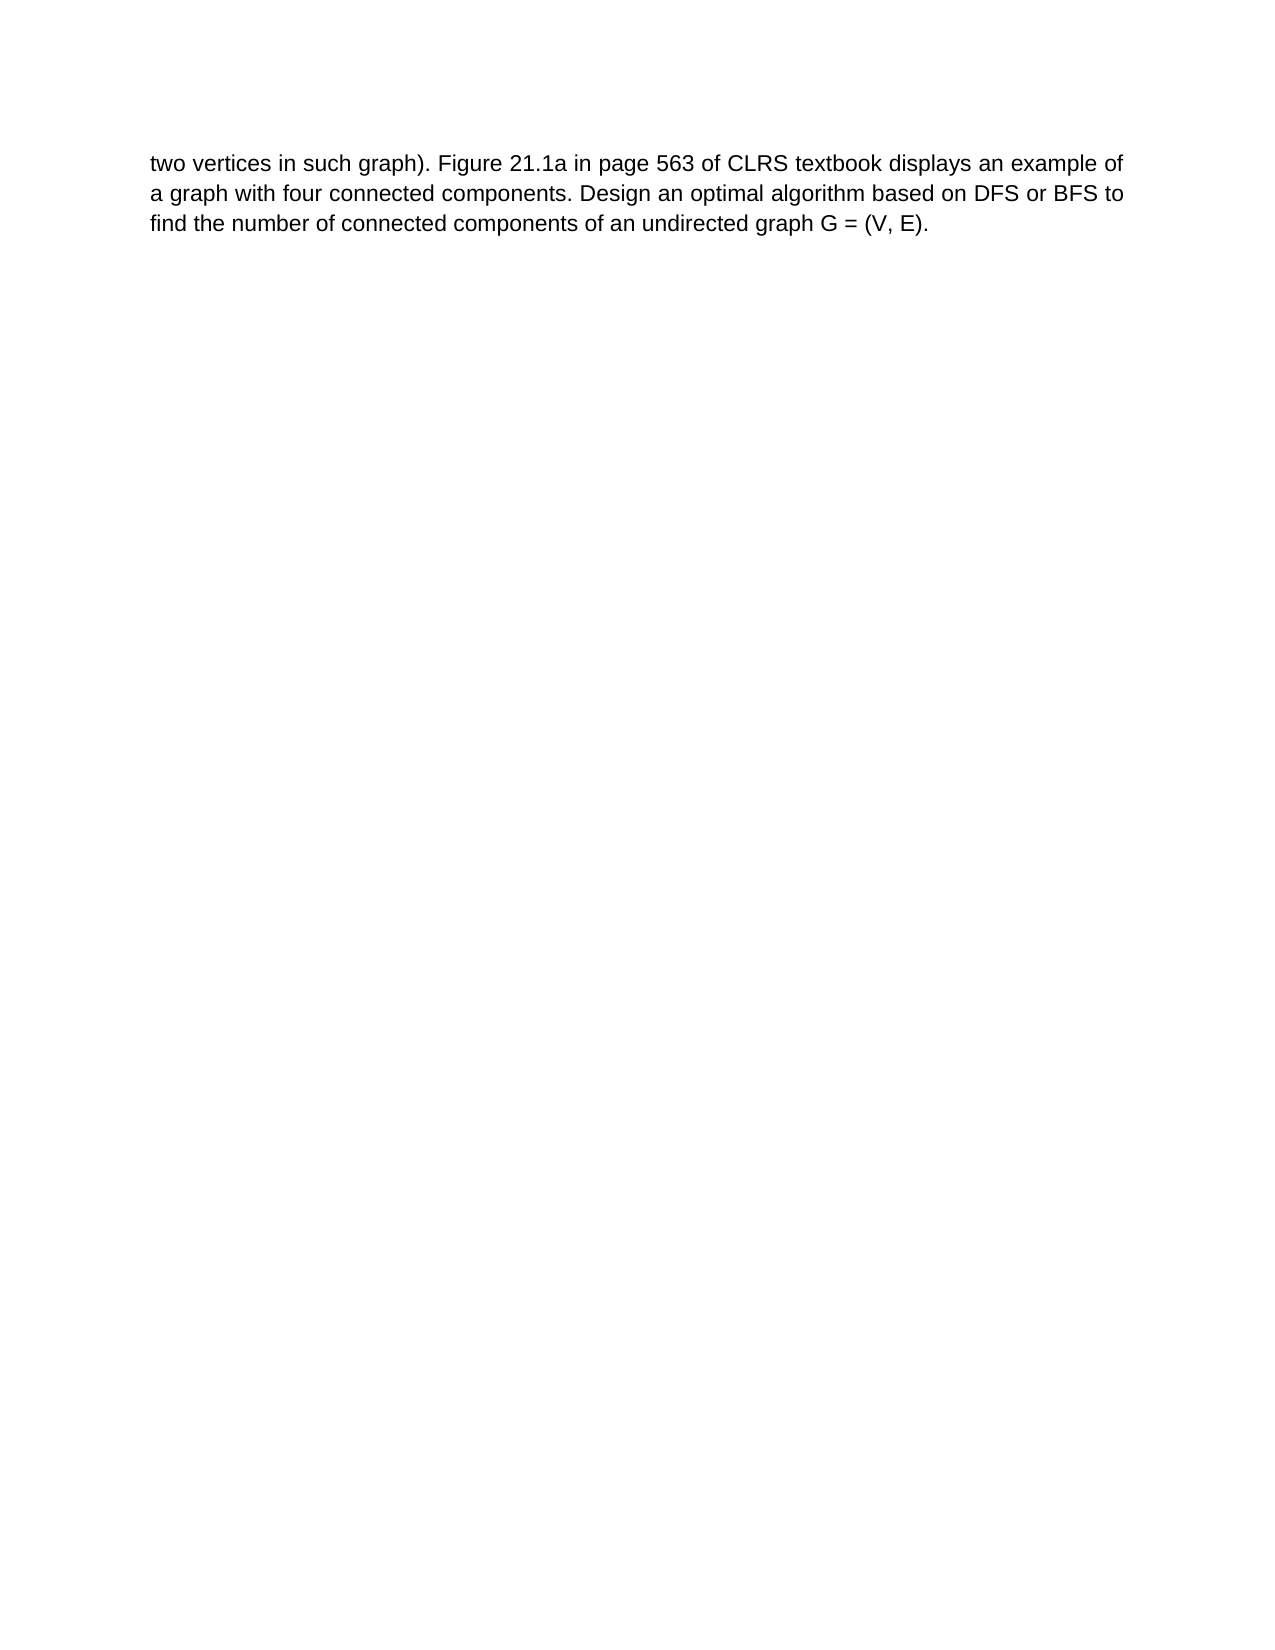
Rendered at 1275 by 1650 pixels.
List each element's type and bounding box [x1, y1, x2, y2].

text [150, 150, 1125, 237]
